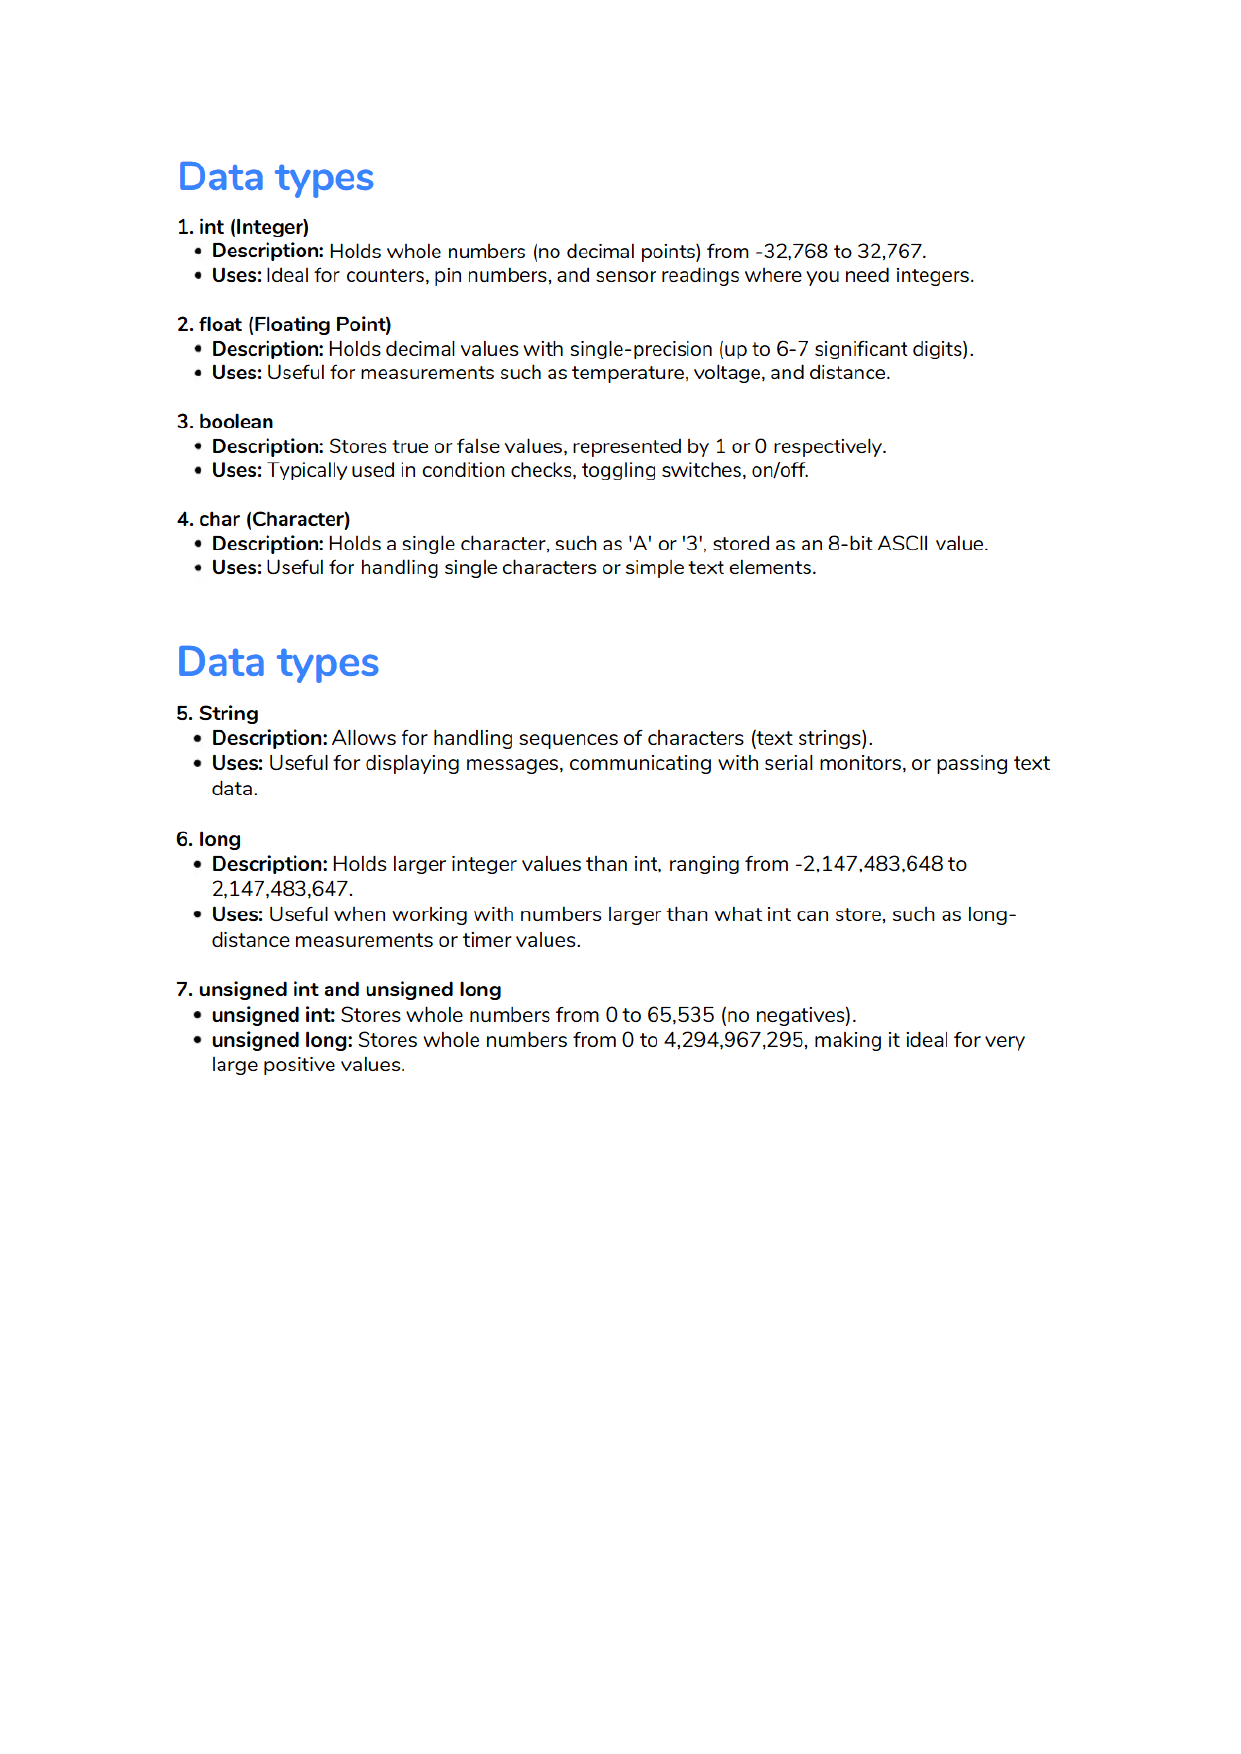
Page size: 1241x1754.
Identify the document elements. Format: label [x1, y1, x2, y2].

picture [150, 150, 1091, 619]
picture [150, 637, 1091, 1107]
